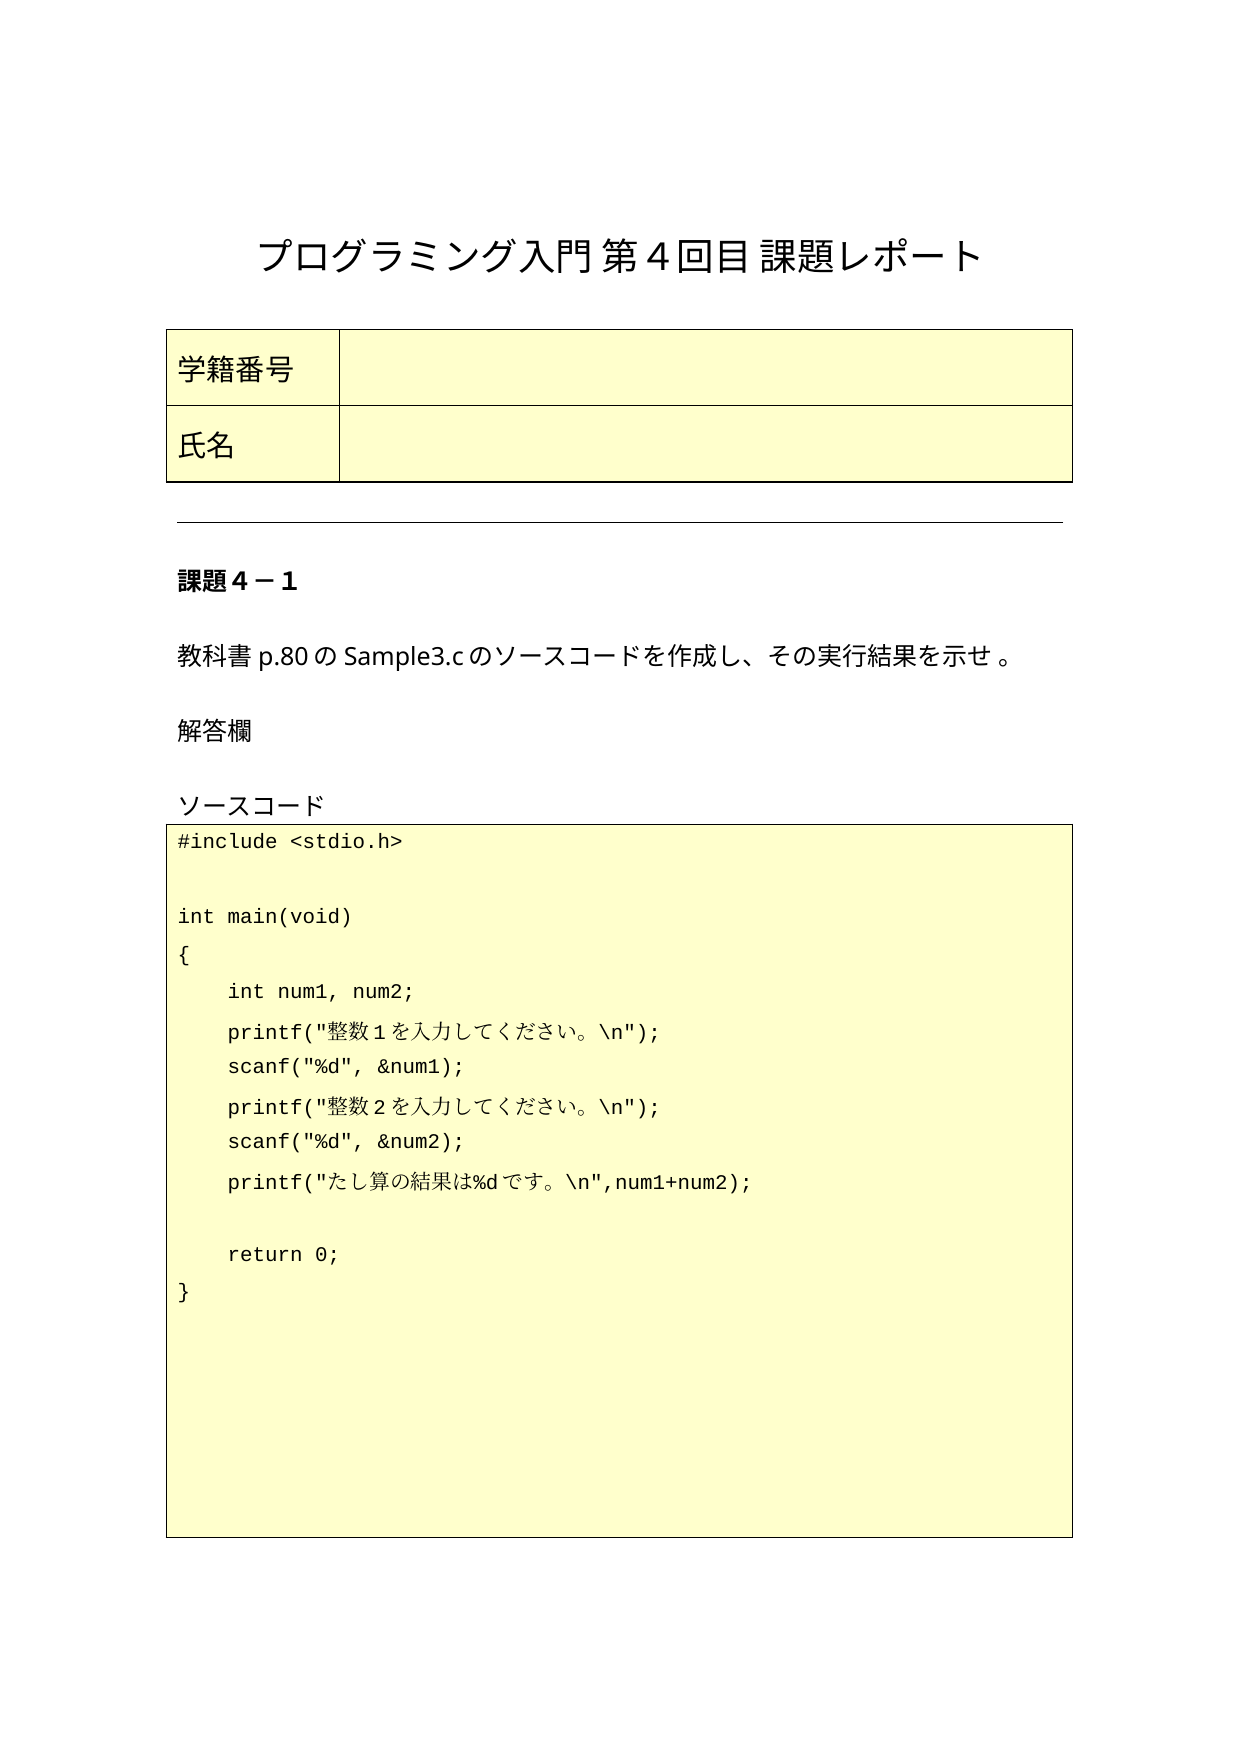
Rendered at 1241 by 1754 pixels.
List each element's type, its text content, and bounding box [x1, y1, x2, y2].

table_cell 氏名 [167, 406, 339, 481]
subtitle プログラミング入門 第４回目 課題レポート [177, 217, 1063, 292]
text 教科書 p.80のSample3.cのソースコードを作成し、その実行結果を示せ 。 [177, 636, 1063, 673]
text 解答欄 [177, 711, 1063, 748]
table_header #include <stdio.h> int main(void) { int num1, num2; printf("整数1を入力してください。\n"); scanf("%d", &num1); printf("整数2を入力してください。\n"); scanf("%d", &num2); printf("たし算の結果は%dです。\n",num1+num2); return 0; } [167, 825, 1072, 1537]
table_header 学籍番号 [167, 330, 339, 405]
table_header [340, 330, 1072, 405]
table_cell [340, 406, 1072, 481]
text 課題４－１ [177, 561, 1063, 598]
text ソースコード [177, 786, 1063, 823]
